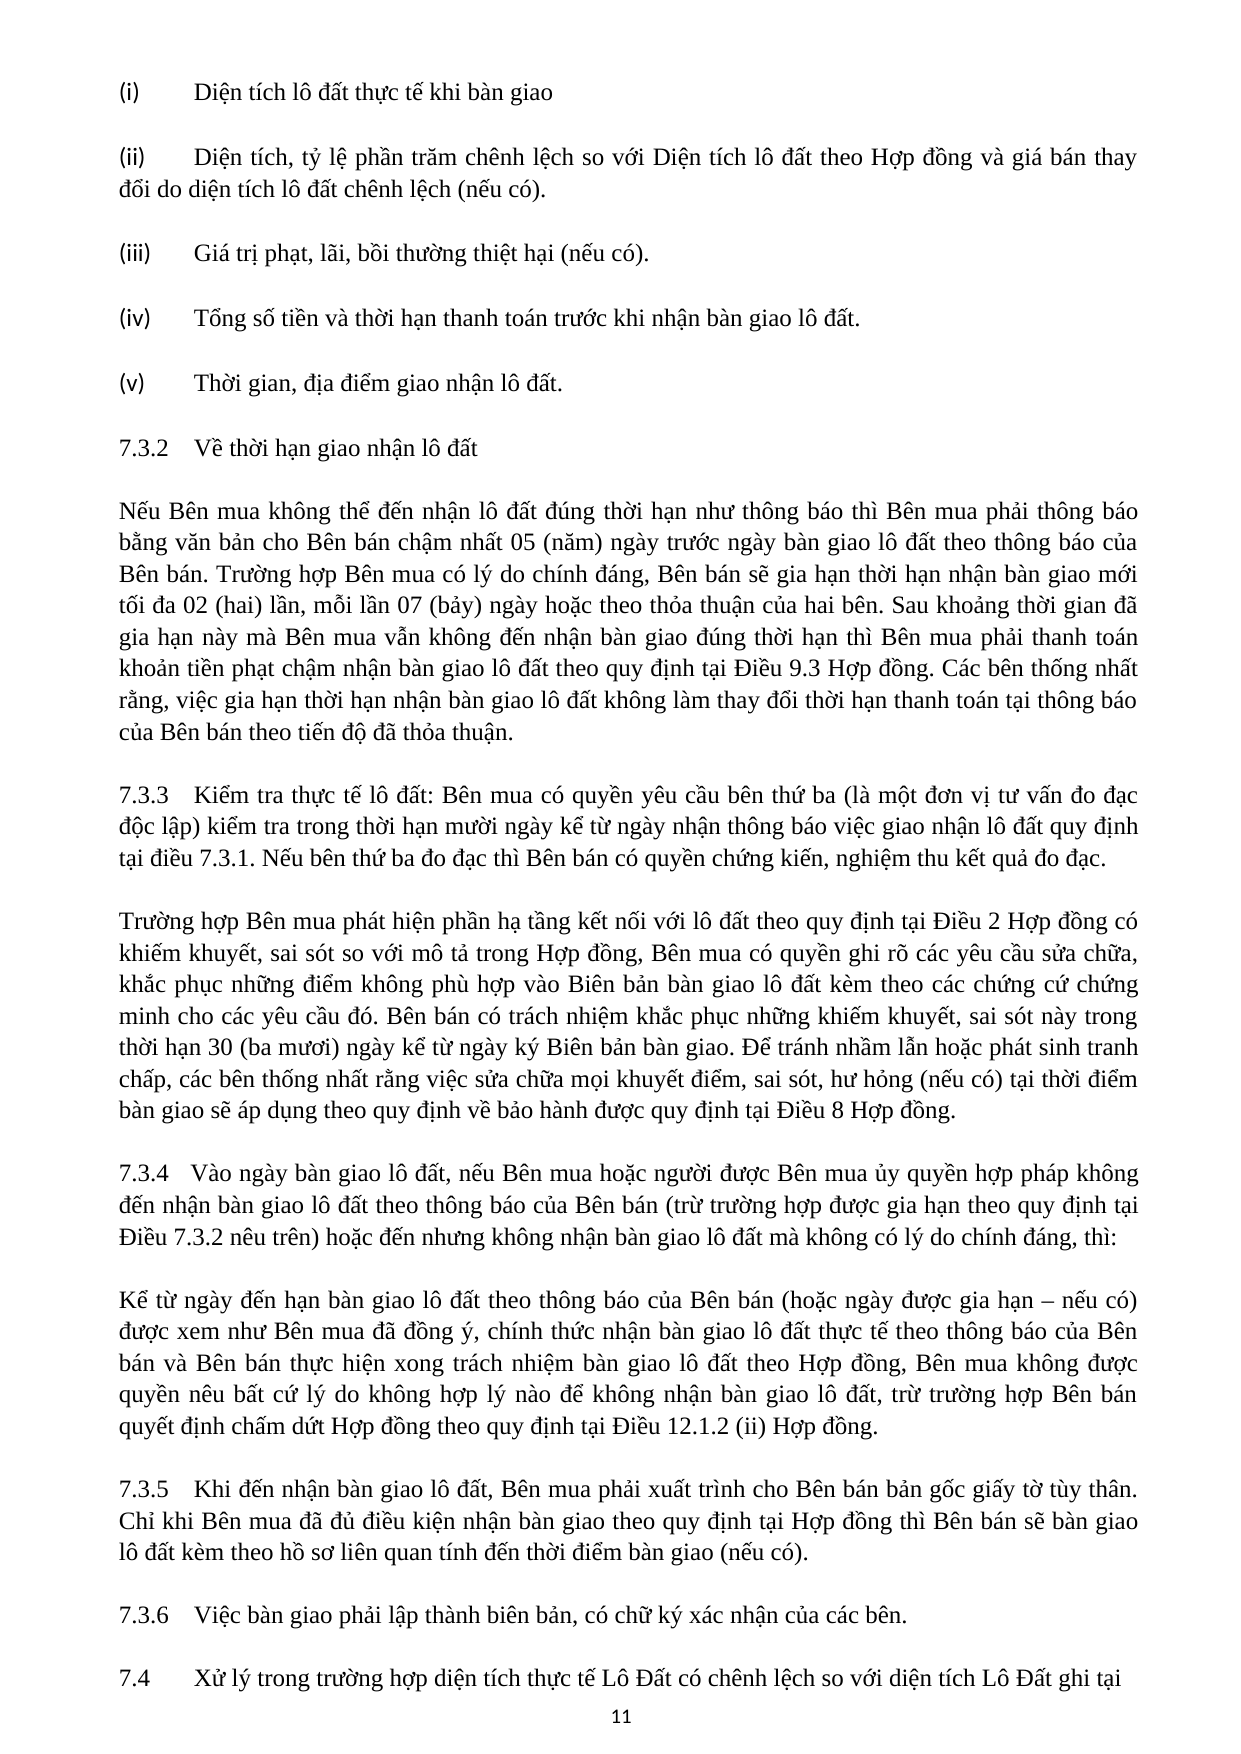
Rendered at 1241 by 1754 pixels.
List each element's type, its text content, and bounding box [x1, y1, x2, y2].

text Kể từ ngày đến hạn bàn giao lô đất theo thông báo của Bên bán (hoặc ngày được gia hạn – nếu có) được xem như Bên mua đã đồng ý, chính thức nhận bàn giao lô đất thực tế theo thông báo của Bên bán và Bên bán thực hiện xong trách nhiệm bàn giao lô đất theo Hợp đồng, Bên mua không được quyền nêu bất cứ lý do không hợp lý nào để không nhận bàn giao lô đất, trừ trường hợp Bên bán quyết định chấm dứt Hợp đồng theo quy định tại Điều 12.1.2 (ii) Hợp đồng. [119, 1285, 1140, 1440]
text 7.3.5 Khi đến nhận bàn giao lô đất, Bên mua phải xuất trình cho Bên bán bản gốc giấy tờ tùy thân. Chỉ khi Bên mua đã đủ điều kiện nhận bàn giao theo quy định tại Hợp đồng thì Bên bán sẽ bàn giao lô đất kèm theo hồ sơ liên quan tính đến thời điểm bàn giao (nếu có). [119, 1474, 1140, 1566]
text 7.3.4 Vào ngày bàn giao lô đất, nếu Bên mua hoặc người được Bên mua ủy quyền hợp pháp không đến nhận bàn giao lô đất theo thông báo của Bên bán (trừ trường hợp được gia hạn theo quy định tại Điều 7.3.2 nêu trên) hoặc đến nhưng không nhận bàn giao lô đất mà không có lý do chính đáng, thì: [119, 1158, 1140, 1250]
text 7.4 Xử lý trong trường hợp diện tích thực tế Lô Đất có chênh lệch so với diện tích Lô Đất ghi tại [119, 1663, 1140, 1692]
list Diện tích, tỷ lệ phần trăm chênh lệch so với Diện tích lô đất theo Hợp đồng và giá bán thay đổi do diện tích lô đất chênh lệch (nếu có). [119, 141, 1140, 203]
text 7.3.2 Về thời hạn giao nhận lô đất [119, 433, 1140, 461]
list Giá trị phạt, lãi, bồi thường thiệt hại (nếu có). [119, 237, 1140, 268]
list Tổng số tiền và thời hạn thanh toán trước khi nhận bàn giao lô đất. [119, 302, 1140, 333]
text 7.3.3 Kiểm tra thực tế lô đất: Bên mua có quyền yêu cầu bên thứ ba (là một đơn vị tư vấn đo đạc độc lập) kiểm tra trong thời hạn mười ngày kể từ ngày nhận thông báo việc giao nhận lô đất quy định tại điều 7.3.1. Nếu bên thứ ba đo đạc thì Bên bán có quyền chứng kiến, nghiệm thu kết quả đo đạc. [119, 780, 1140, 872]
text 7.3.6 Việc bàn giao phải lập thành biên bản, có chữ ký xác nhận của các bên. [119, 1600, 1140, 1629]
text Trường hợp Bên mua phát hiện phần hạ tầng kết nối với lô đất theo quy định tại Điều 2 Hợp đồng có khiếm khuyết, sai sót so với mô tả trong Hợp đồng, Bên mua có quyền ghi rõ các yêu cầu sửa chữa, khắc phục những điểm không phù hợp vào Biên bản bàn giao lô đất kèm theo các chứng cứ chứng minh cho các yêu cầu đó. Bên bán có trách nhiệm khắc phục những khiếm khuyết, sai sót này trong thời hạn 30 (ba mươi) ngày kể từ ngày ký Biên bản bàn giao. Để tránh nhầm lẫn hoặc phát sinh tranh chấp, các bên thống nhất rằng việc sửa chữa mọi khuyết điểm, sai sót, hư hỏng (nếu có) tại thời điểm bàn giao sẽ áp dụng theo quy định về bảo hành được quy định tại Điều 8 Hợp đồng. [119, 906, 1140, 1124]
list Diện tích lô đất thực tế khi bàn giao [119, 76, 1140, 106]
list Thời gian, địa điểm giao nhận lô đất. [119, 367, 1140, 398]
text Nếu Bên mua không thể đến nhận lô đất đúng thời hạn như thông báo thì Bên mua phải thông báo bằng văn bản cho Bên bán chậm nhất 05 (năm) ngày trước ngày bàn giao lô đất theo thông báo của Bên bán. Trường hợp Bên mua có lý do chính đáng, Bên bán sẽ gia hạn thời hạn nhận bàn giao mới tối đa 02 (hai) lần, mỗi lần 07 (bảy) ngày hoặc theo thỏa thuận của hai bên. Sau khoảng thời gian đã gia hạn này mà Bên mua vẫn không đến nhận bàn giao đúng thời hạn thì Bên mua phải thanh toán khoản tiền phạt chậm nhận bàn giao lô đất theo quy định tại Điều 9.3 Hợp đồng. Các bên thống nhất rằng, việc gia hạn thời hạn nhận bàn giao lô đất không làm thay đổi thời hạn thanh toán tại thông báo của Bên bán theo tiến độ đã thỏa thuận. [119, 496, 1140, 745]
